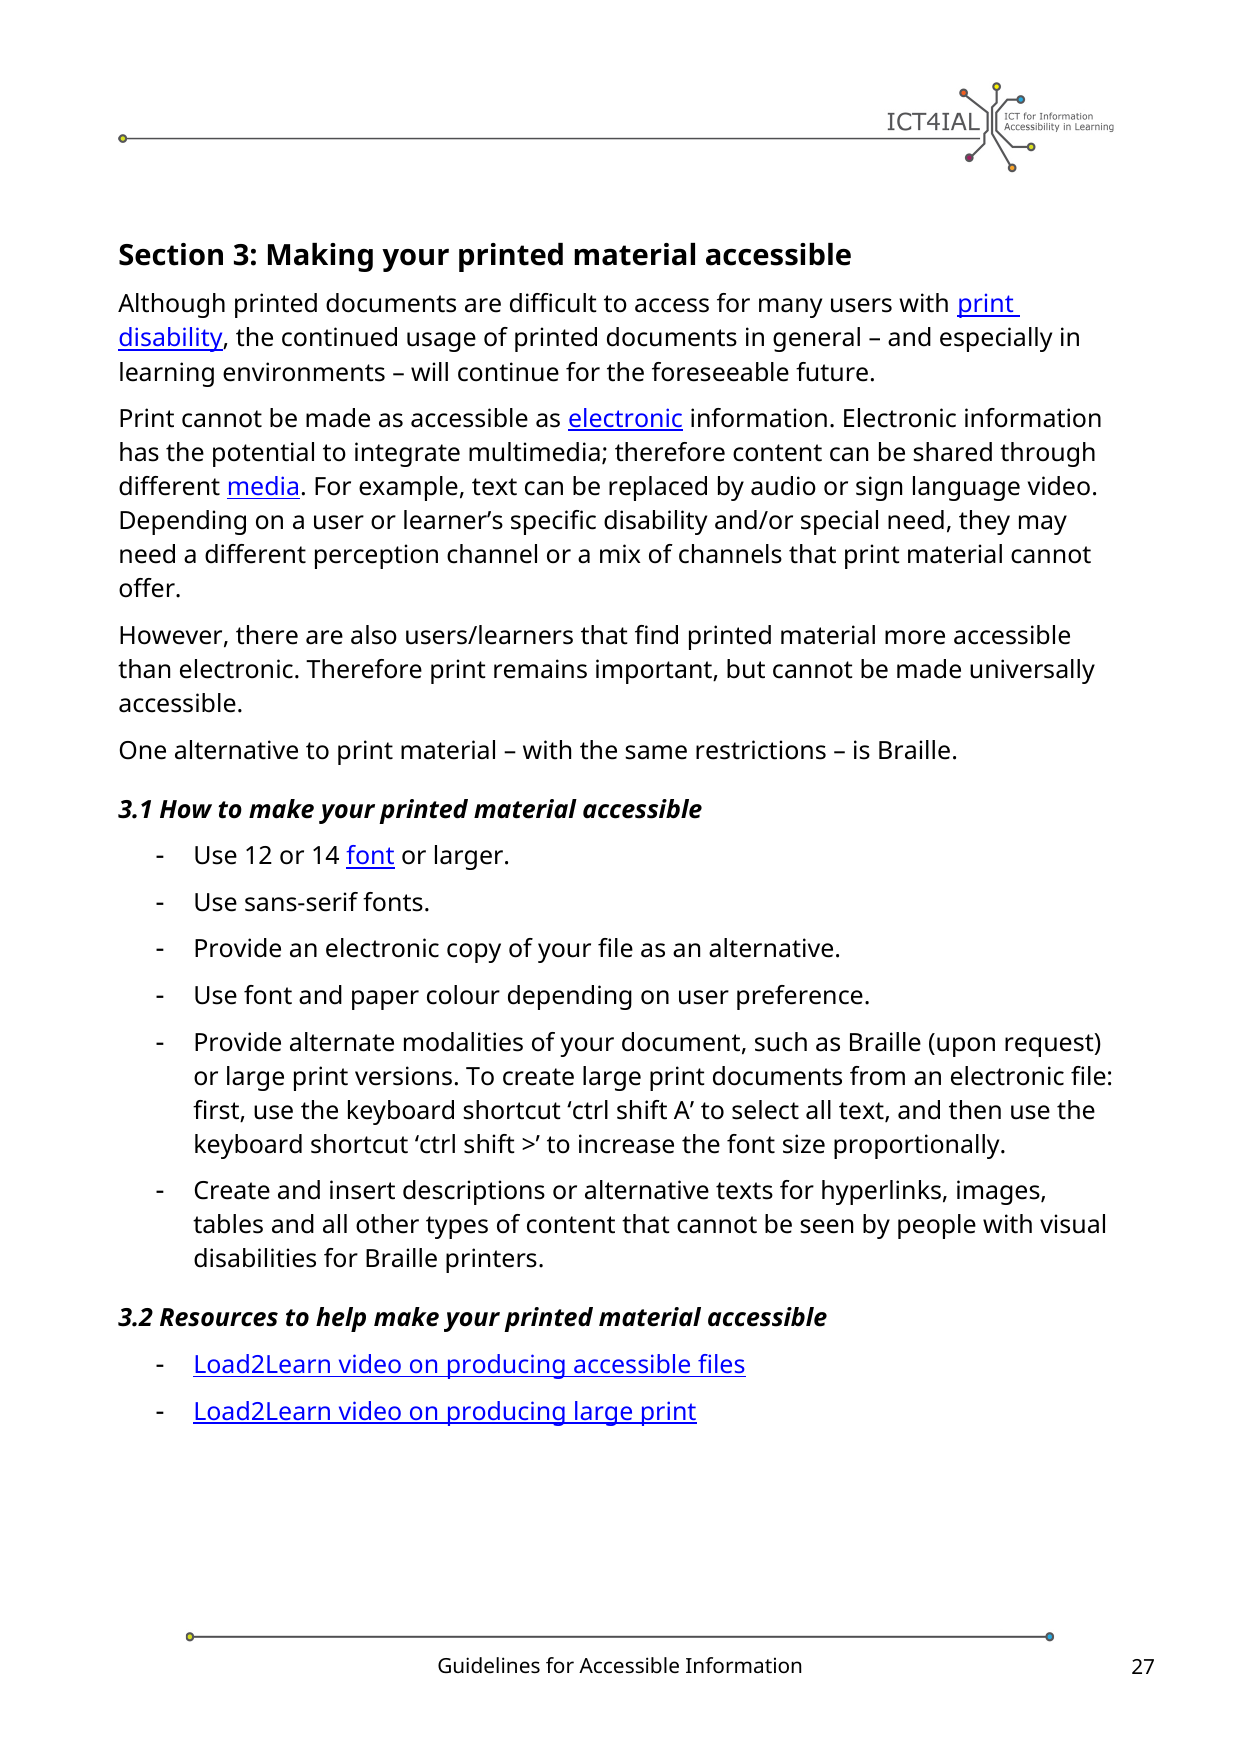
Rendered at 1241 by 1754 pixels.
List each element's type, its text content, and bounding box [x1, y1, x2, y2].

subtitle 3.1 How to make your printed material accessible [118, 791, 1122, 825]
list Provide an electronic copy of your file as an alternative. [156, 931, 1122, 965]
text However, there are also users/learners that find printed material more accessible than electronic. Therefore print remains important, but cannot be made universally accessible. [118, 618, 1122, 720]
list Create and insert descriptions or alternative texts for hyperlinks, images, tables and all other types of content that cannot be seen by people with visual disabilities for Braille printers. [156, 1173, 1122, 1275]
list Provide alternate modalities of your document, such as Braille (upon request) or large print versions. To create large print documents from an electronic file: first, use the keyboard shortcut ‘ctrl shift A’ to select all text, and then use the keyboard shortcut ‘ctrl shift >’ to increase the font size proportionally. [156, 1024, 1122, 1160]
subtitle Section 3: Making your printed material accessible [118, 234, 1122, 273]
subtitle 3.2 Resources to help make your printed material accessible [118, 1300, 1122, 1334]
picture [185, 1620, 1055, 1652]
list Load2Learn video on producing accessible files [156, 1347, 1122, 1381]
list Use 12 or 14 font or larger. [156, 838, 1122, 872]
list Use sans-serif fonts. [156, 884, 1122, 918]
list Use font and paper colour depending on user preference. [156, 978, 1122, 1012]
picture [118, 73, 1125, 181]
text One alternative to print material – with the same restrictions – is Braille. [118, 732, 1122, 766]
text Although printed documents are difficult to access for many users with print disability, the continued usage of printed documents in general – and especially in learning environments – will continue for the foreseeable future. [118, 286, 1122, 388]
list Load2Learn video on producing large print [156, 1393, 1122, 1427]
text Print cannot be made as accessible as electronic information. Electronic information has the potential to integrate multimedia; therefore content can be shared through different media. For example, text can be replaced by audio or sign language video. Depending on a user or learner’s specific disability and/or special need, they may need a different perception channel or a mix of channels that print material cannot offer. [118, 401, 1122, 605]
